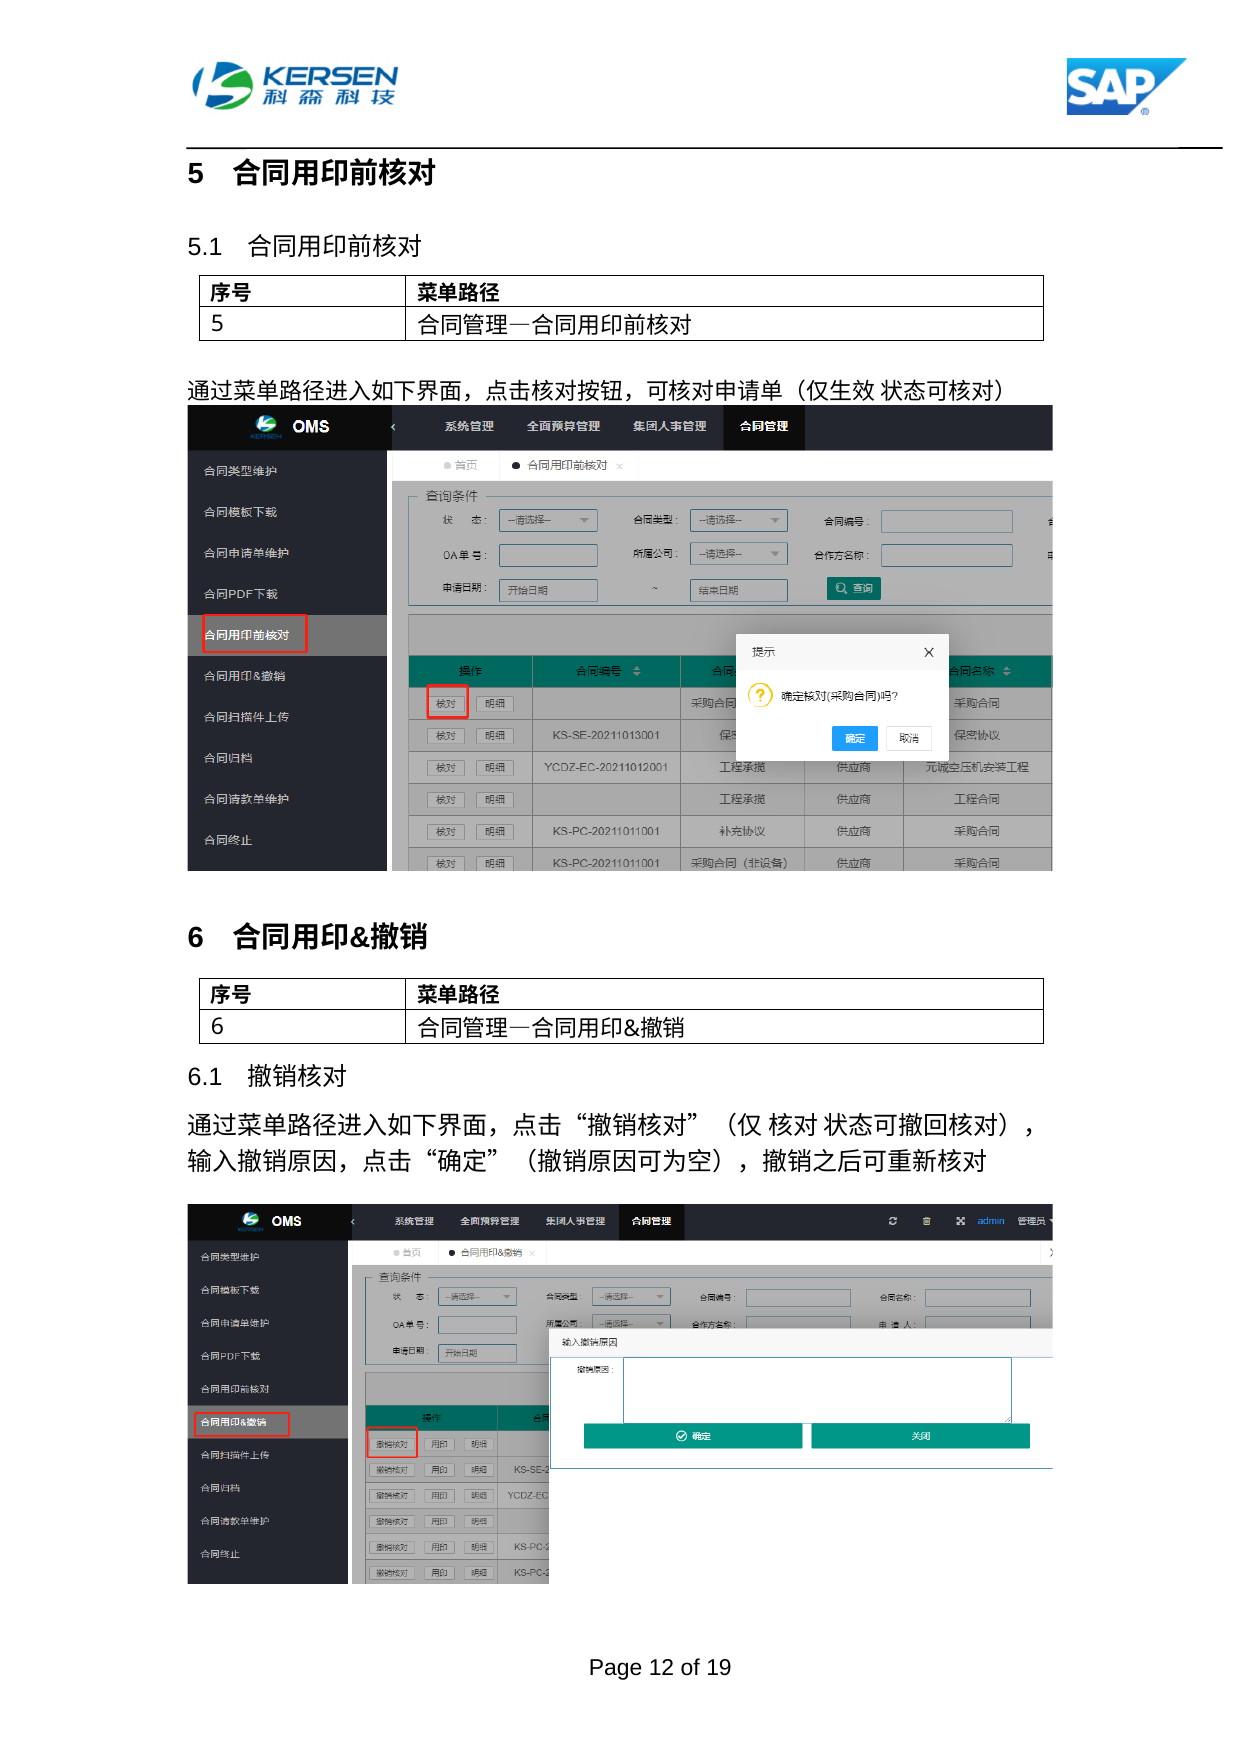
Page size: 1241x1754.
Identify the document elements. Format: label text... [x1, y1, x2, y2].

picture [187, 55, 406, 116]
text 通过菜单路径进入如下界面，点击“撤销核对”（仅 核对 状态可撤回核对），输入撤销原因，点击“确定”（撤销原因可为空），撤销之后可重新核对 [187, 1105, 1053, 1178]
table_header 序号 [200, 276, 405, 306]
picture [187, 1204, 1053, 1584]
table_header 菜单路径 [406, 276, 1043, 306]
table_cell 5 [200, 307, 405, 340]
subtitle 合同用印&撤销 [187, 914, 1053, 956]
table_cell 合同管理—合同用印&撤销 [406, 1010, 1043, 1043]
subtitle 合同用印前核对 [187, 150, 1053, 192]
table_cell 6 [200, 1010, 405, 1043]
table_cell 合同管理—合同用印前核对 [406, 307, 1043, 340]
table_header 序号 [200, 979, 405, 1009]
subtitle 合同用印前核对 [187, 226, 1053, 262]
subtitle 撤销核对 [187, 1057, 1053, 1093]
picture [187, 405, 1053, 871]
table_header 菜单路径 [406, 979, 1043, 1009]
picture [1066, 58, 1187, 115]
text 通过菜单路径进入如下界面，点击核对按钮，可核对申请单（仅生效 状态可核对） [187, 372, 1053, 405]
